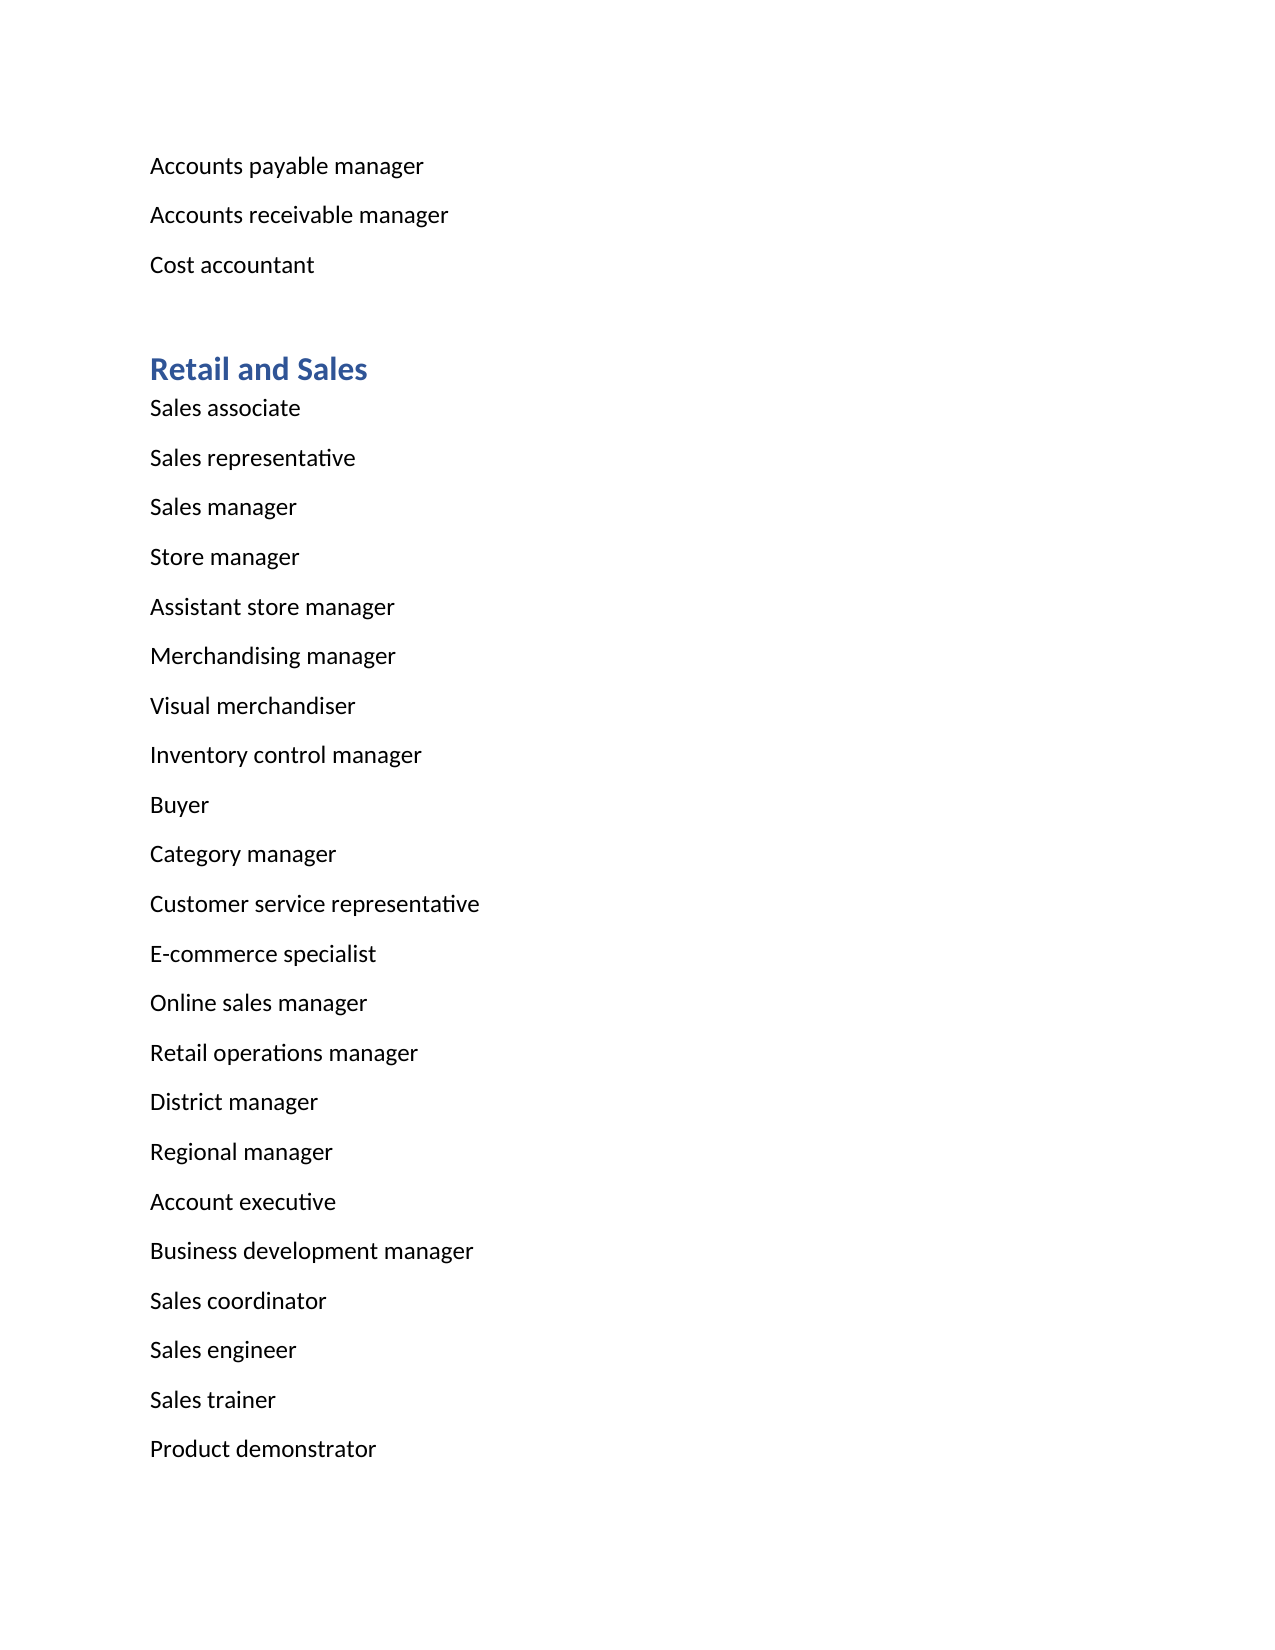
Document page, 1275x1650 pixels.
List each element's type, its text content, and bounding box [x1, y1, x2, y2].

text Inventory control manager [150, 739, 1125, 770]
text Online sales manager [150, 987, 1125, 1018]
text Sales associate [150, 392, 1125, 423]
text Customer service representative [150, 888, 1125, 919]
text Sales representative [150, 442, 1125, 472]
text Merchandising manager [150, 640, 1125, 671]
text Category manager [150, 838, 1125, 869]
text Cost accountant [150, 249, 1125, 280]
text Business development manager [150, 1235, 1125, 1266]
text Sales manager [150, 491, 1125, 522]
text Account executive [150, 1186, 1125, 1216]
text Visual merchandiser [150, 690, 1125, 720]
text District manager [150, 1086, 1125, 1117]
text Store manager [150, 541, 1125, 572]
text E-commerce specialist [150, 938, 1125, 968]
text Sales coordinator [150, 1285, 1125, 1315]
text Sales engineer [150, 1334, 1125, 1365]
text Sales trainer [150, 1384, 1125, 1414]
text Regional manager [150, 1136, 1125, 1167]
text Accounts receivable manager [150, 199, 1125, 230]
text Product demonstrator [150, 1433, 1125, 1464]
subtitle Retail and Sales [150, 348, 1125, 389]
text Assistant store manager [150, 591, 1125, 621]
text Accounts payable manager [150, 150, 1125, 181]
text Buyer [150, 789, 1125, 819]
text Retail operations manager [150, 1037, 1125, 1067]
